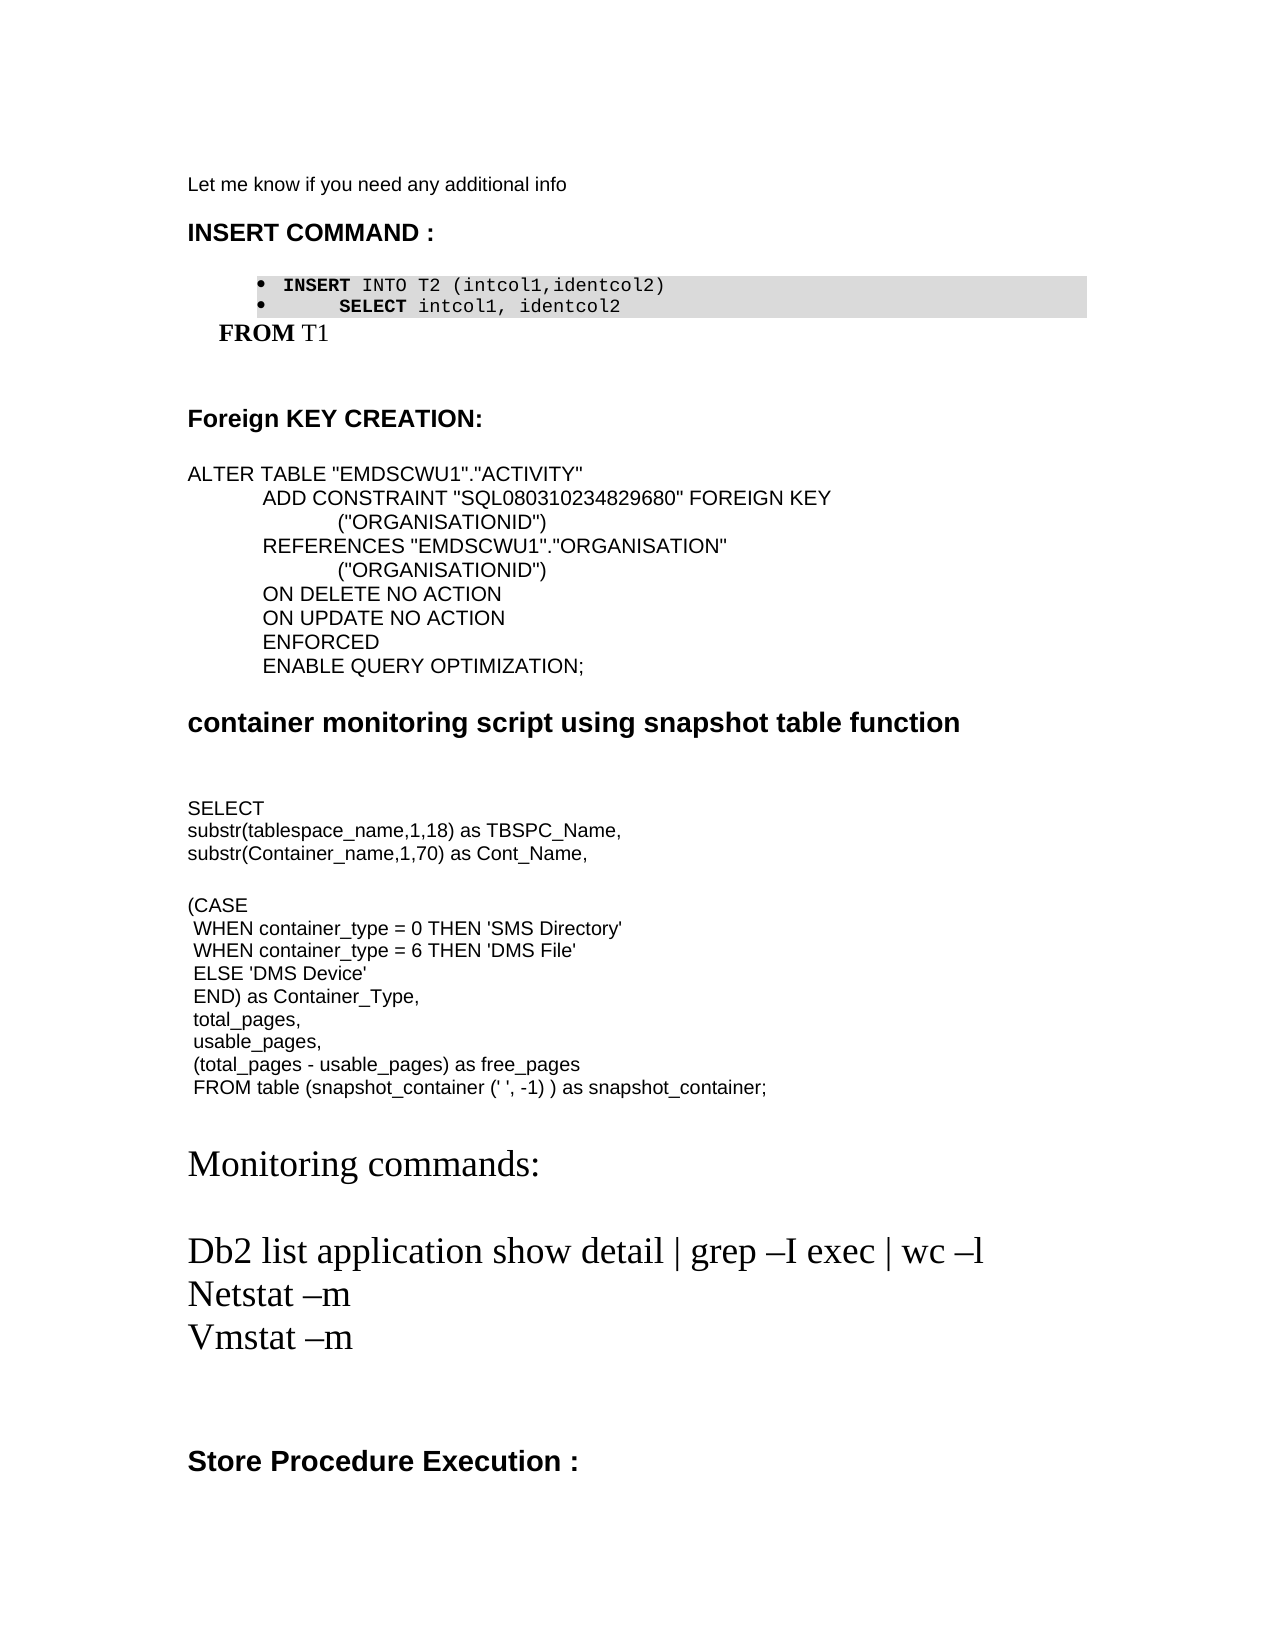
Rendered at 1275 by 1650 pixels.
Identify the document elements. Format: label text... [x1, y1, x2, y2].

text SELECT substr(tablespace_name,1,18) as TBSPC_Name, substr(Container_name,1,70) as Cont_Name, [187, 797, 1087, 865]
text ALTER TABLE "EMDSCWU1"."ACTIVITY" [187, 462, 1087, 486]
list INSERT INTO T2 (intcol1,identcol2) [257, 276, 1087, 297]
text Let me know if you need any additional info [187, 173, 1087, 195]
text Foreign KEY CREATION: [187, 404, 1087, 433]
text ADD CONSTRAINT "SQL080310234829680" FOREIGN KEY [187, 486, 1087, 510]
text container monitoring script using snapshot table function [187, 706, 1087, 739]
text ON UPDATE NO ACTION [187, 606, 1087, 629]
text Monitoring commands: [187, 1127, 1087, 1185]
text ENABLE QUERY OPTIMIZATION; [187, 653, 1087, 677]
text FROM T1 [187, 318, 1087, 347]
text ("ORGANISATIONID") [187, 558, 1087, 582]
text (CASE WHEN container_type = 0 THEN 'SMS Directory' WHEN container_type = 6 THEN 'DMS File' ELSE 'DMS Device' END) as Container_Type, total_pages, usable_pages, (total_pages - usable_pages) as free_pages FROM table (snapshot_container (' ', -1) ) as snapshot_container; [187, 894, 1087, 1098]
text ("ORGANISATIONID") [187, 510, 1087, 534]
text ON DELETE NO ACTION [187, 582, 1087, 606]
list SELECT intcol1, identcol2 [257, 297, 1087, 318]
text Db2 list application show detail | grep –I exec | wc –l [187, 1228, 1087, 1271]
text REFERENCES "EMDSCWU1"."ORGANISATION" [187, 534, 1087, 558]
text ENFORCED [187, 629, 1087, 653]
text INSERT COMMAND : [187, 218, 1087, 247]
text Vmstat –m [187, 1314, 1087, 1357]
text Store Procedure Execution : [187, 1444, 1087, 1477]
text Netstat –m [187, 1271, 1087, 1314]
